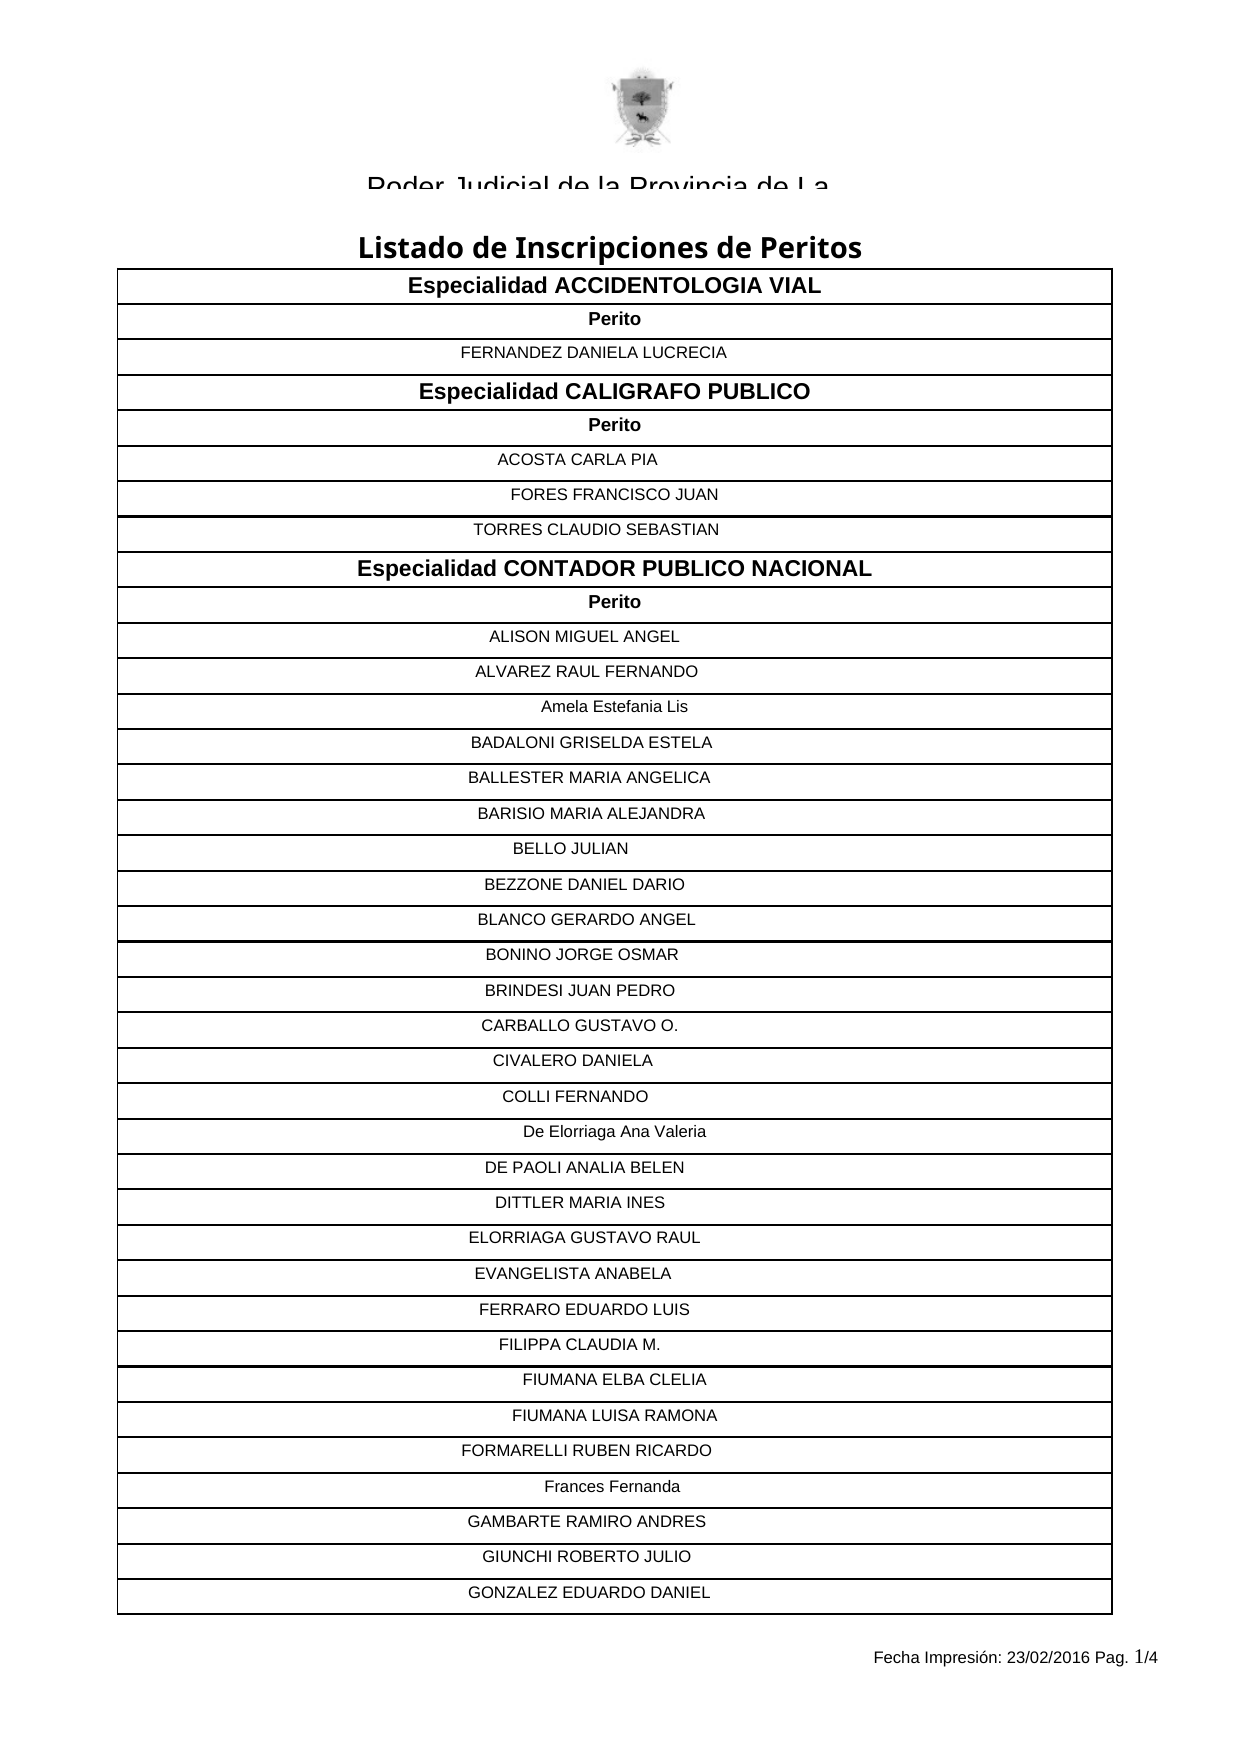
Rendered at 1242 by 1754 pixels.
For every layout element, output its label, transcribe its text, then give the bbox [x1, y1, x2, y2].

table_cell Especialidad CONTADOR PUBLICO NACIONAL [118, 553, 1111, 586]
table_cell ALISON MIGUEL ANGEL [118, 624, 1111, 657]
table_cell FERRARO EDUARDO LUIS [118, 1297, 1111, 1330]
table_cell Especialidad CALIGRAFO PUBLICO [118, 376, 1111, 409]
table_cell BONINO JORGE OSMAR [118, 943, 1111, 976]
table_cell FORMARELLI RUBEN RICARDO [118, 1438, 1111, 1472]
table_cell BADALONI GRISELDA ESTELA [118, 730, 1111, 763]
table_cell TORRES CLAUDIO SEBASTIAN [118, 518, 1111, 551]
table_cell CARBALLO GUSTAVO O. [118, 1013, 1111, 1047]
table_cell BLANCO GERARDO ANGEL [118, 907, 1111, 940]
text Listado de Inscripciones de Peritos [357, 230, 1169, 267]
table_cell GIUNCHI ROBERTO JULIO [118, 1545, 1111, 1578]
table_cell ALVAREZ RAUL FERNANDO [118, 659, 1111, 692]
table_cell De Elorriaga Ana Valeria [118, 1120, 1111, 1153]
table_cell FIUMANA ELBA CLELIA [118, 1368, 1111, 1401]
table_cell Perito [118, 411, 1111, 444]
table_cell Perito [118, 305, 1111, 338]
table_cell FERNANDEZ DANIELA LUCRECIA [118, 340, 1111, 374]
table_cell CIVALERO DANIELA [118, 1049, 1111, 1082]
table_cell BEZZONE DANIEL DARIO [118, 872, 1111, 905]
table_cell EVANGELISTA ANABELA [118, 1261, 1111, 1294]
table_cell DE PAOLI ANALIA BELEN [118, 1155, 1111, 1188]
table_header Especialidad ACCIDENTOLOGIA VIAL [118, 270, 1111, 303]
picture [595, 58, 690, 153]
table_cell BARISIO MARIA ALEJANDRA [118, 801, 1111, 834]
table_cell BELLO JULIAN [118, 836, 1111, 869]
table_cell FIUMANA LUISA RAMONA [118, 1403, 1111, 1436]
table_cell Perito [118, 588, 1111, 622]
table_cell DITTLER MARIA INES [118, 1190, 1111, 1224]
table_cell GAMBARTE RAMIRO ANDRES [118, 1509, 1111, 1542]
table_cell BRINDESI JUAN PEDRO [118, 978, 1111, 1011]
table_cell BALLESTER MARIA ANGELICA [118, 765, 1111, 799]
table_cell Frances Fernanda [118, 1474, 1111, 1507]
table_cell GONZALEZ EDUARDO DANIEL [118, 1580, 1111, 1613]
table_cell ELORRIAGA GUSTAVO RAUL [118, 1226, 1111, 1259]
table_cell Amela Estefania Lis [118, 695, 1111, 728]
table_cell COLLI FERNANDO [118, 1084, 1111, 1117]
table_cell FORES FRANCISCO JUAN [118, 482, 1111, 515]
table_cell FILIPPA CLAUDIA M. [118, 1332, 1111, 1365]
table_cell ACOSTA CARLA PIA [118, 447, 1111, 480]
